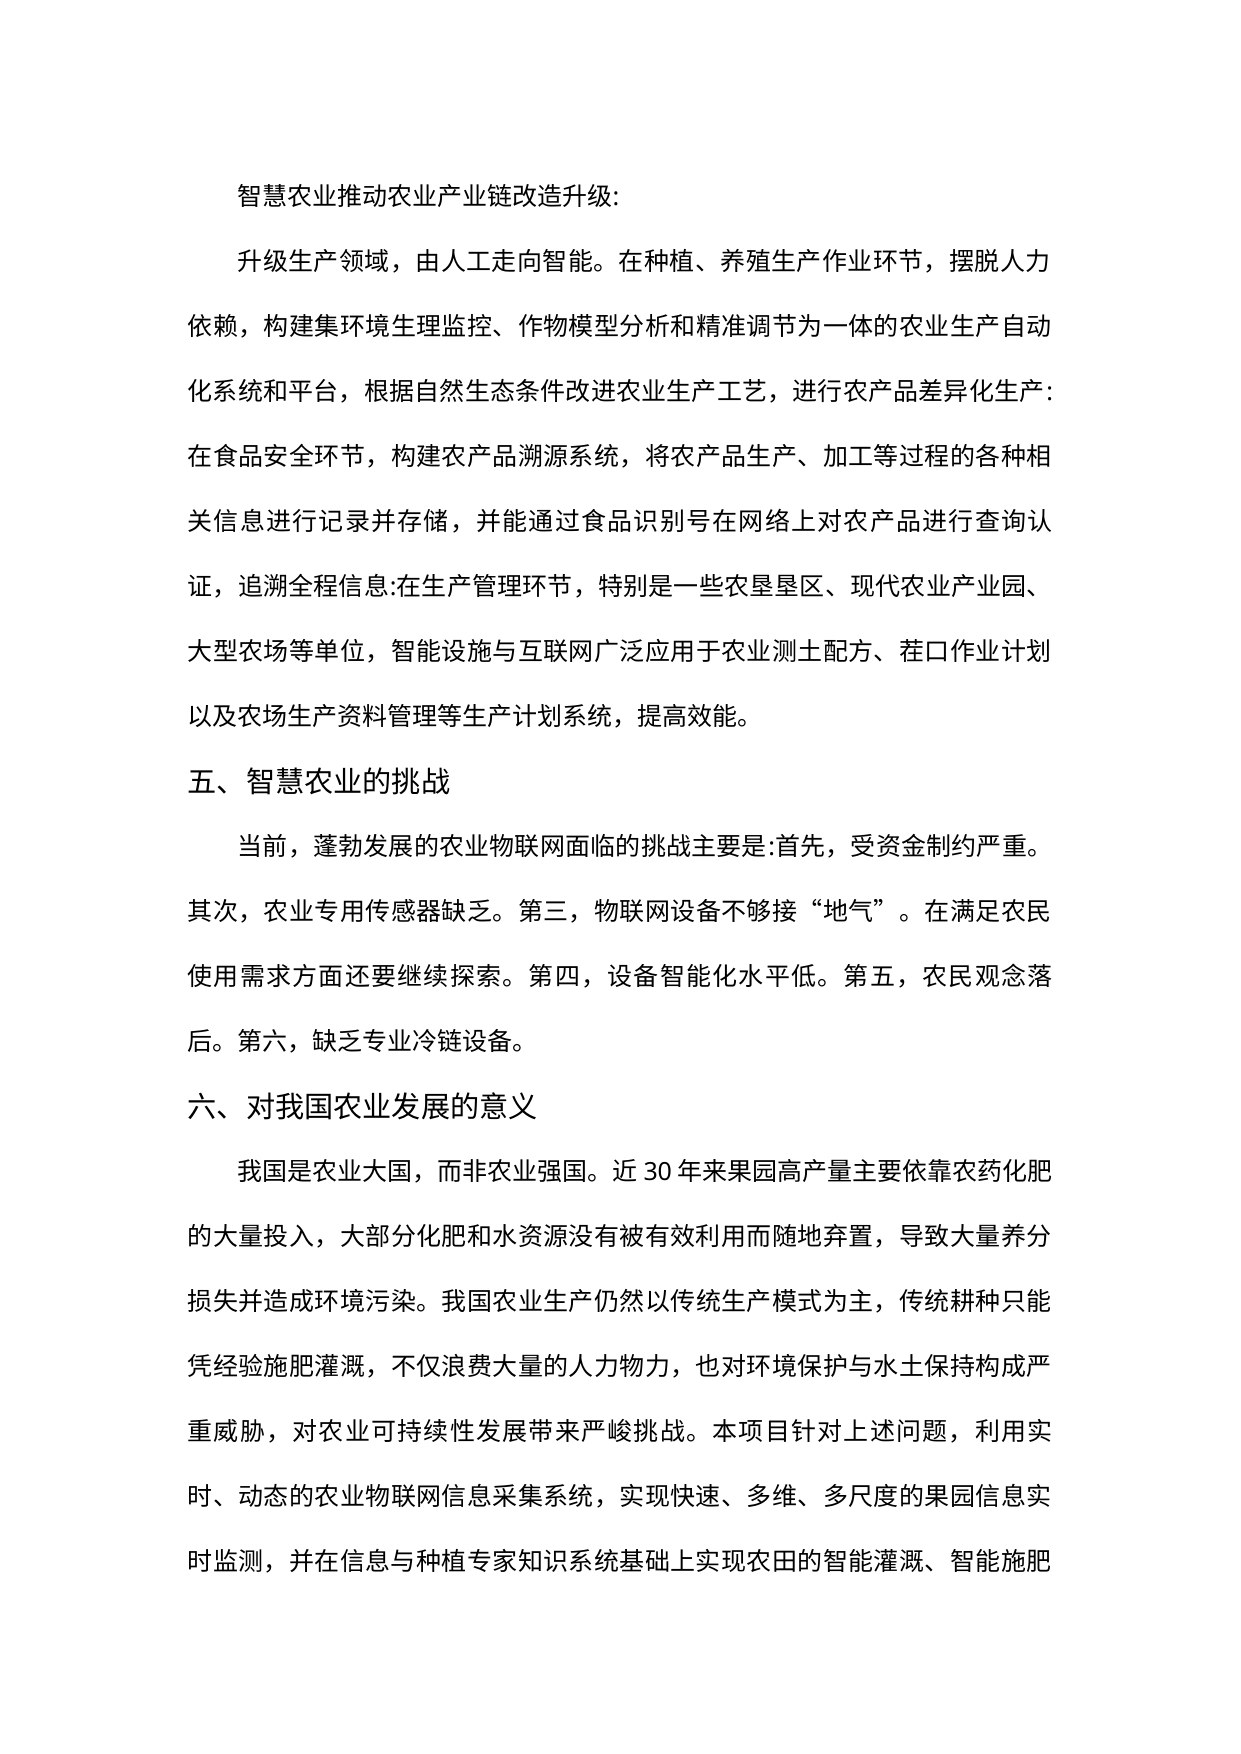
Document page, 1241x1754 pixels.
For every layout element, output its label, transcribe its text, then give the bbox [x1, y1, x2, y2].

text 智慧农业推动农业产业链改造升级: [187, 162, 1053, 227]
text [187, 1137, 1053, 1592]
text 升级生产领域，由人工走向智能。在种植、养殖生产作业环节，摆脱人力依赖，构建集环境生理监控、作物模型分析和精准调节为一体的农业生产自动化系统和平台，根据自然生态条件改进农业生产工艺，进行农产品差异化生产:在食品安全环节，构建农产品溯源系统，将农产品生产、加工等过程的各种相关信息进行记录并存储，并能通过食品识别号在网络上对农产品进行查询认证，追溯全程信息:在生产管理环节，特别是一些农垦垦区、现代农业产业园、大型农场等单位，智能设施与互联网广泛应用于农业测土配方、茬口作业计划以及农场生产资料管理等生产计划系统，提高效能。 [187, 227, 1053, 747]
text 六、对我国农业发展的意义 [187, 1072, 1053, 1137]
text 五、智慧农业的挑战 [187, 747, 1053, 812]
text 当前，蓬勃发展的农业物联网面临的挑战主要是:首先，受资金制约严重。其次，农业专用传感器缺乏。第三，物联网设备不够接“地气”。在满足农民使用需求方面还要继续探索。第四，设备智能化水平低。第五，农民观念落后。第六，缺乏专业冷链设备。 [187, 812, 1053, 1072]
